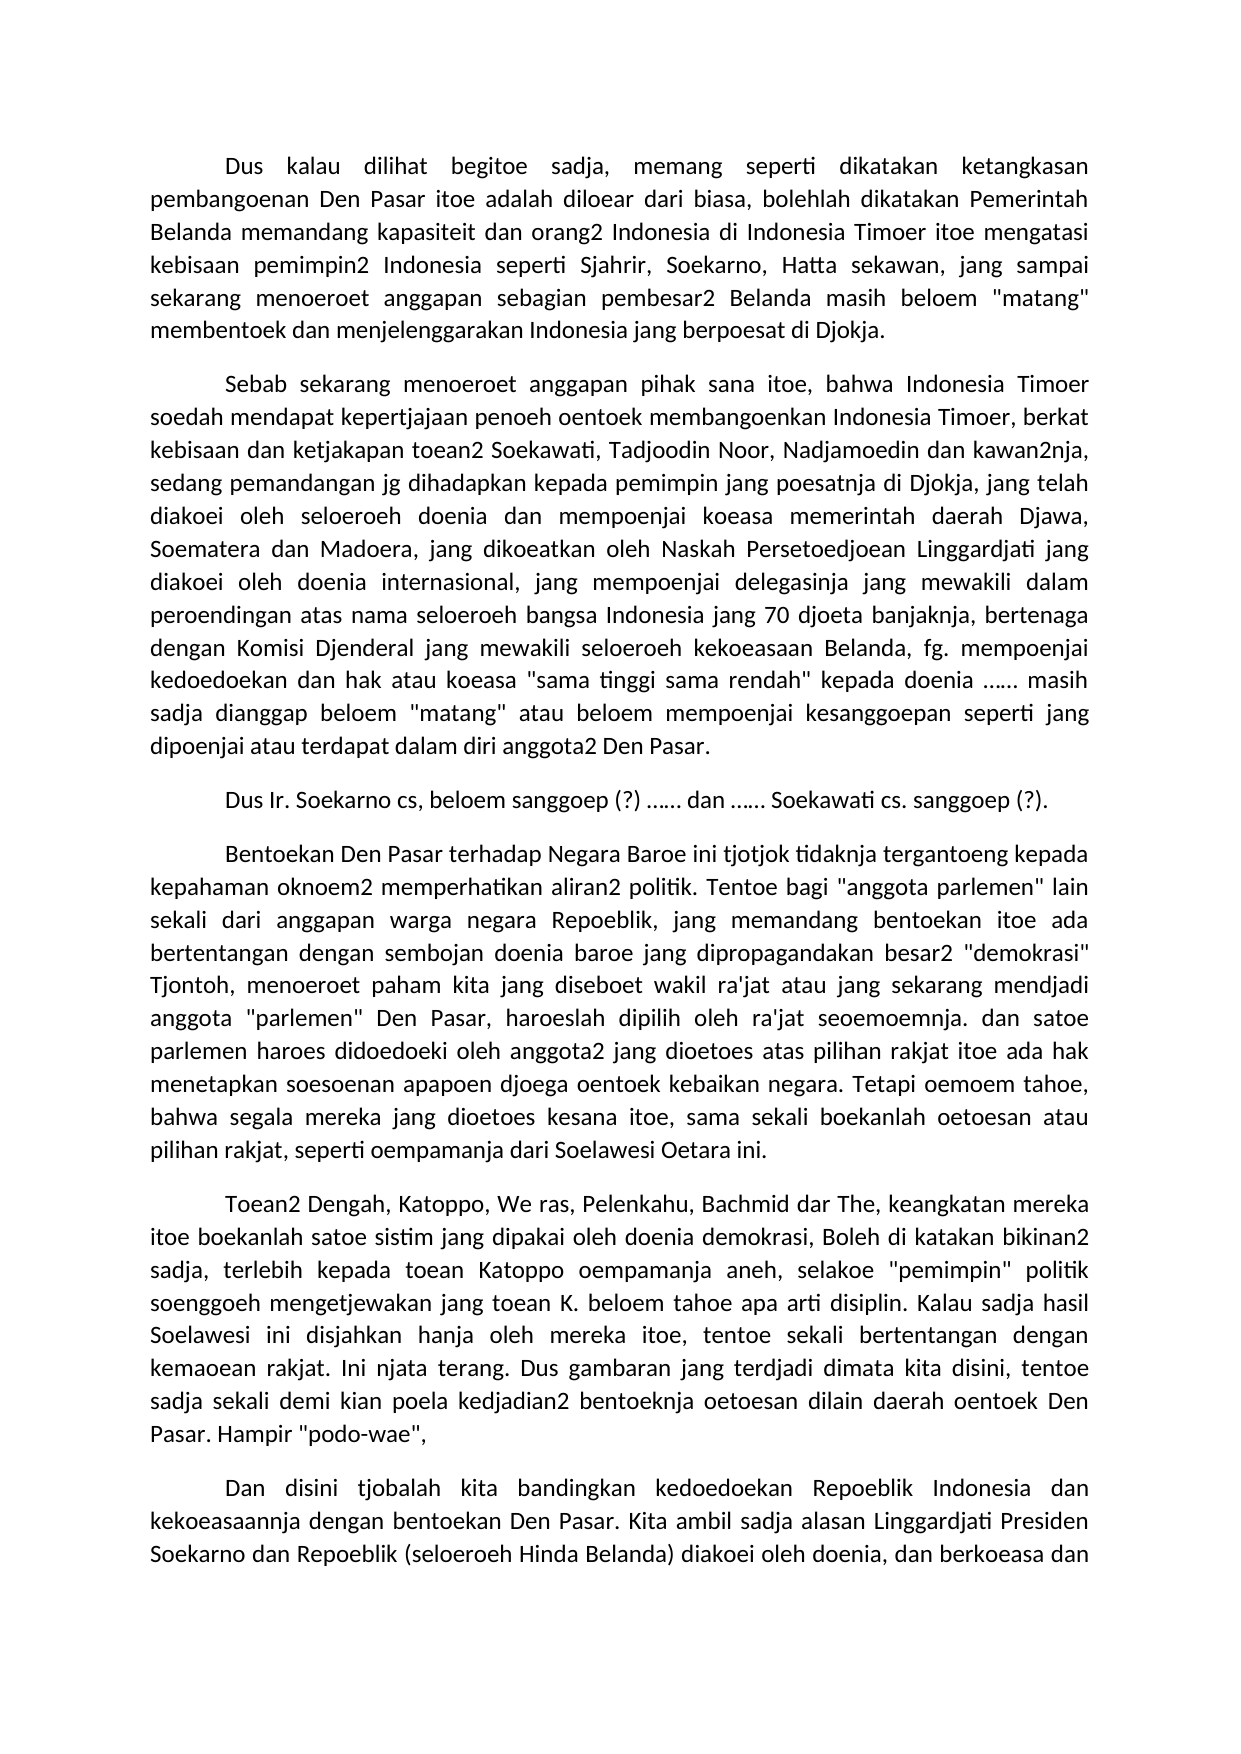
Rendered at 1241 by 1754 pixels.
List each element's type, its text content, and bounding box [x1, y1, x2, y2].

text Dus Ir. Soekarno cs, beloem sanggoep (?) …… dan …… Soekawati cs. sanggoep (?). [150, 784, 1090, 815]
text Dus kalau dilihat begitoe sadja, memang seperti dikatakan ketangkasan pembangoenan Den Pasar itoe adalah diloear dari biasa, bolehlah dikatakan Pemerintah Belanda memandang kapasiteit dan orang2 Indonesia di Indonesia Timoer itoe mengatasi kebisaan pemimpin2 Indonesia seperti Sjahrir, Soekarno, Hatta sekawan, jang sampai sekarang menoeroet anggapan sebagian pembesar2 Belanda masih beloem "matang" membentoek dan menjelenggarakan Indonesia jang berpoesat di Djokja. [150, 150, 1090, 345]
text Sebab sekarang menoeroet anggapan pihak sana itoe, bahwa Indonesia Timoer soedah mendapat kepertjajaan penoeh oentoek membangoenkan Indonesia Timoer, berkat kebisaan dan ketjakapan toean2 Soekawati, Tadjoodin Noor, Nadjamoedin dan kawan2nja, sedang pemandangan jg dihadapkan kepada pemimpin jang poesatnja di Djokja, jang telah diakoei oleh seloeroeh doenia dan mempoenjai koeasa memerintah daerah Djawa, Soematera dan Madoera, jang dikoeatkan oleh Naskah Persetoedjoean Linggardjati jang diakoei oleh doenia internasional, jang mempoenjai delegasinja jang mewakili dalam peroendingan atas nama seloeroeh bangsa Indonesia jang 70 djoeta banjaknja, bertenaga dengan Komisi Djenderal jang mewakili seloeroeh kekoeasaan Belanda, fg. mempoenjai kedoedoekan dan hak atau koeasa "sama tinggi sama rendah" kepada doenia …… masih sadja dianggap beloem "matang" atau beloem mempoenjai kesanggoepan seperti jang dipoenjai atau terdapat dalam diri anggota2 Den Pasar. [150, 368, 1090, 761]
text Bentoekan Den Pasar terhadap Negara Baroe ini tjotjok tidaknja tergantoeng kepada kepahaman oknoem2 memperhatikan aliran2 politik. Tentoe bagi "anggota parlemen" lain sekali dari anggapan warga negara Repoeblik, jang memandang bentoekan itoe ada bertentangan dengan sembojan doenia baroe jang dipropagandakan besar2 "demokrasi" Tjontoh, menoeroet paham kita jang diseboet wakil ra'jat atau jang sekarang mendjadi anggota "parlemen" Den Pasar, haroeslah dipilih oleh ra'jat seoemoemnja. dan satoe parlemen haroes didoedoeki oleh anggota2 jang dioetoes atas pilihan rakjat itoe ada hak menetapkan soesoenan apapoen djoega oentoek kebaikan negara. Tetapi oemoem tahoe, bahwa segala mereka jang dioetoes kesana itoe, sama sekali boekanlah oetoesan atau pilihan rakjat, seperti oempamanja dari Soelawesi Oetara ini. [150, 838, 1090, 1165]
text Toean2 Dengah, Katoppo, We ras, Pelenkahu, Bachmid dar The, keangkatan mereka itoe boekanlah satoe sistim jang dipakai oleh doenia demokrasi, Boleh di katakan bikinan2 sadja, terlebih kepada toean Katoppo oempamanja aneh, selakoe "pemimpin" politik soenggoeh mengetjewakan jang toean K. beloem tahoe apa arti disiplin. Kalau sadja hasil Soelawesi ini disjahkan hanja oleh mereka itoe, tentoe sekali bertentangan dengan kemaoean rakjat. Ini njata terang. Dus gambaran jang terdjadi dimata kita disini, tentoe sadja sekali demi kian poela kedjadian2 bentoeknja oetoesan dilain daerah oentoek Den Pasar. Hampir "podo-wae", [150, 1188, 1090, 1449]
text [150, 1472, 1090, 1568]
